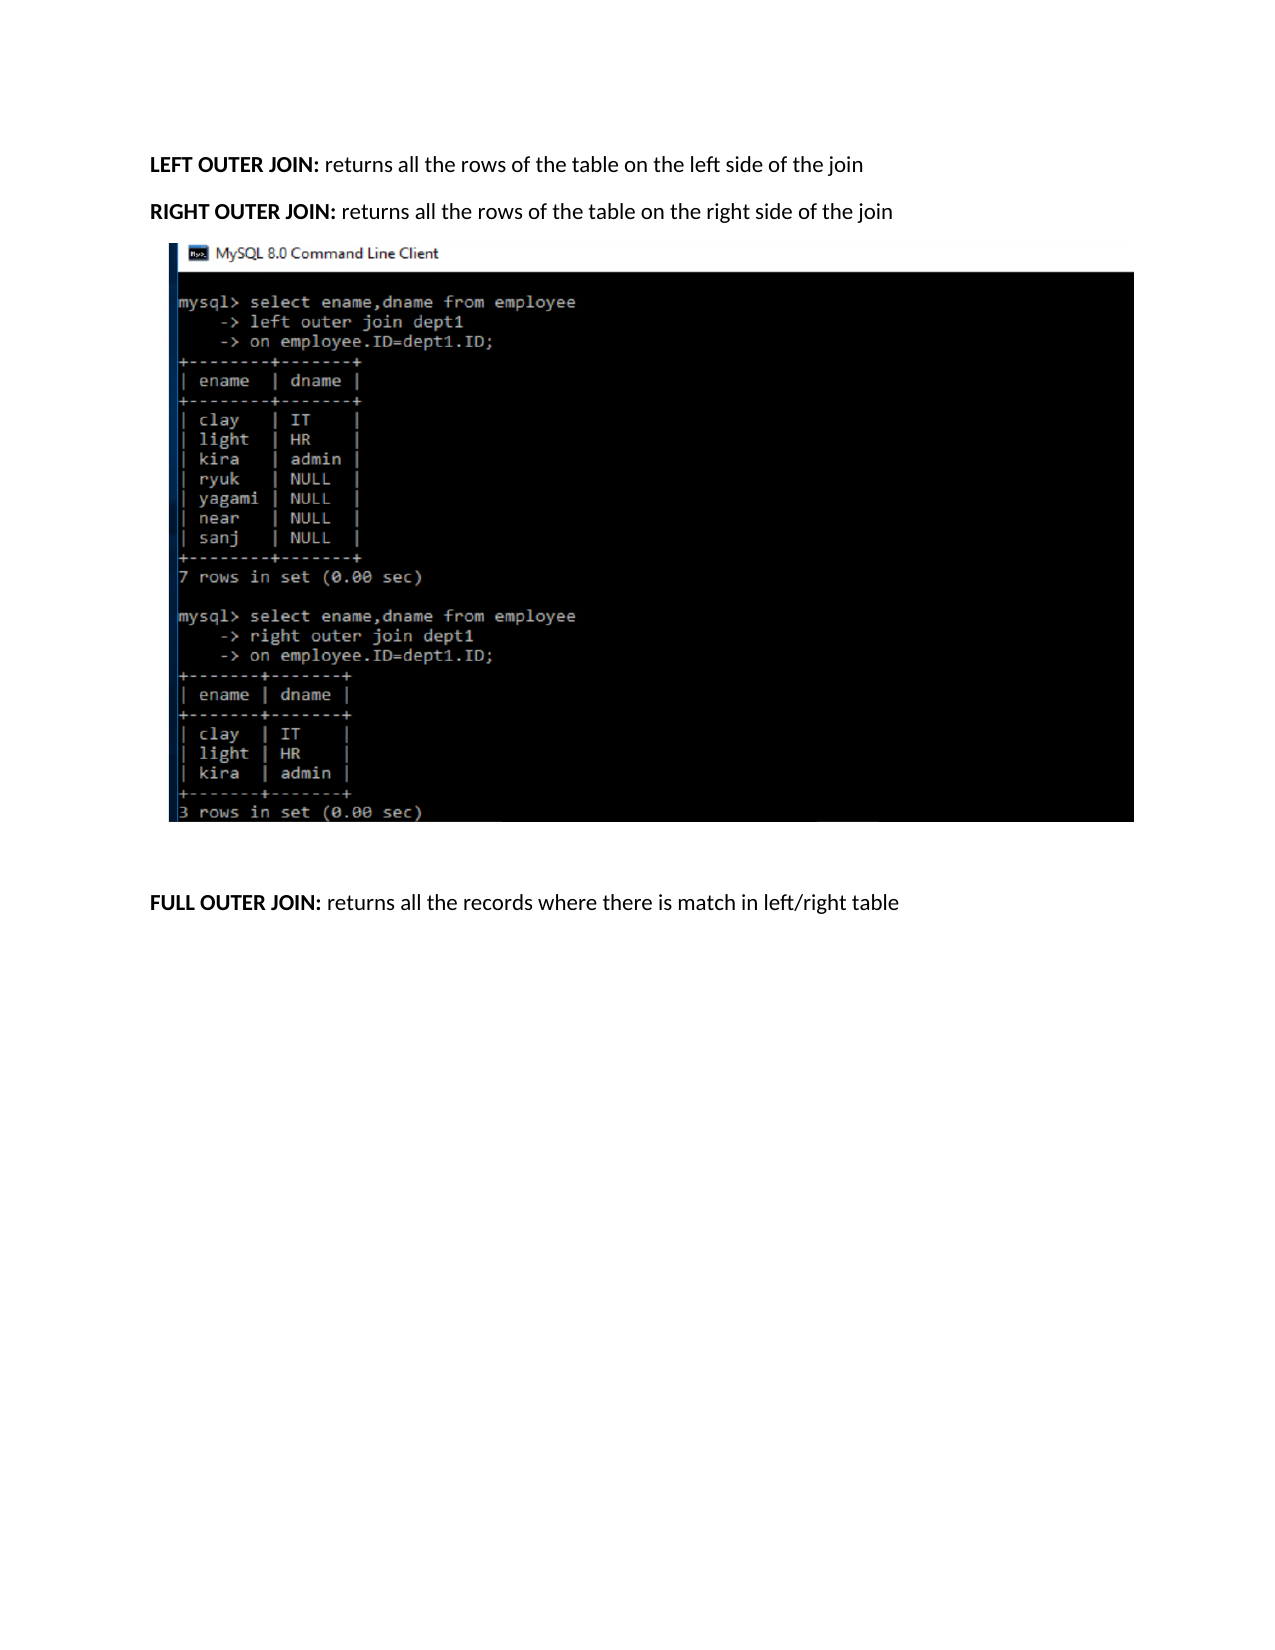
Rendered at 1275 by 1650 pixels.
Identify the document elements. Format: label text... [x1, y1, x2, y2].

text LEFT OUTER JOIN: returns all the rows of the table on the left side of the join [150, 150, 1125, 178]
text FULL OUTER JOIN: returns all the records where there is match in left/right table [150, 888, 1125, 916]
text RIGHT OUTER JOIN: returns all the rows of the table on the right side of the join [150, 197, 1125, 225]
